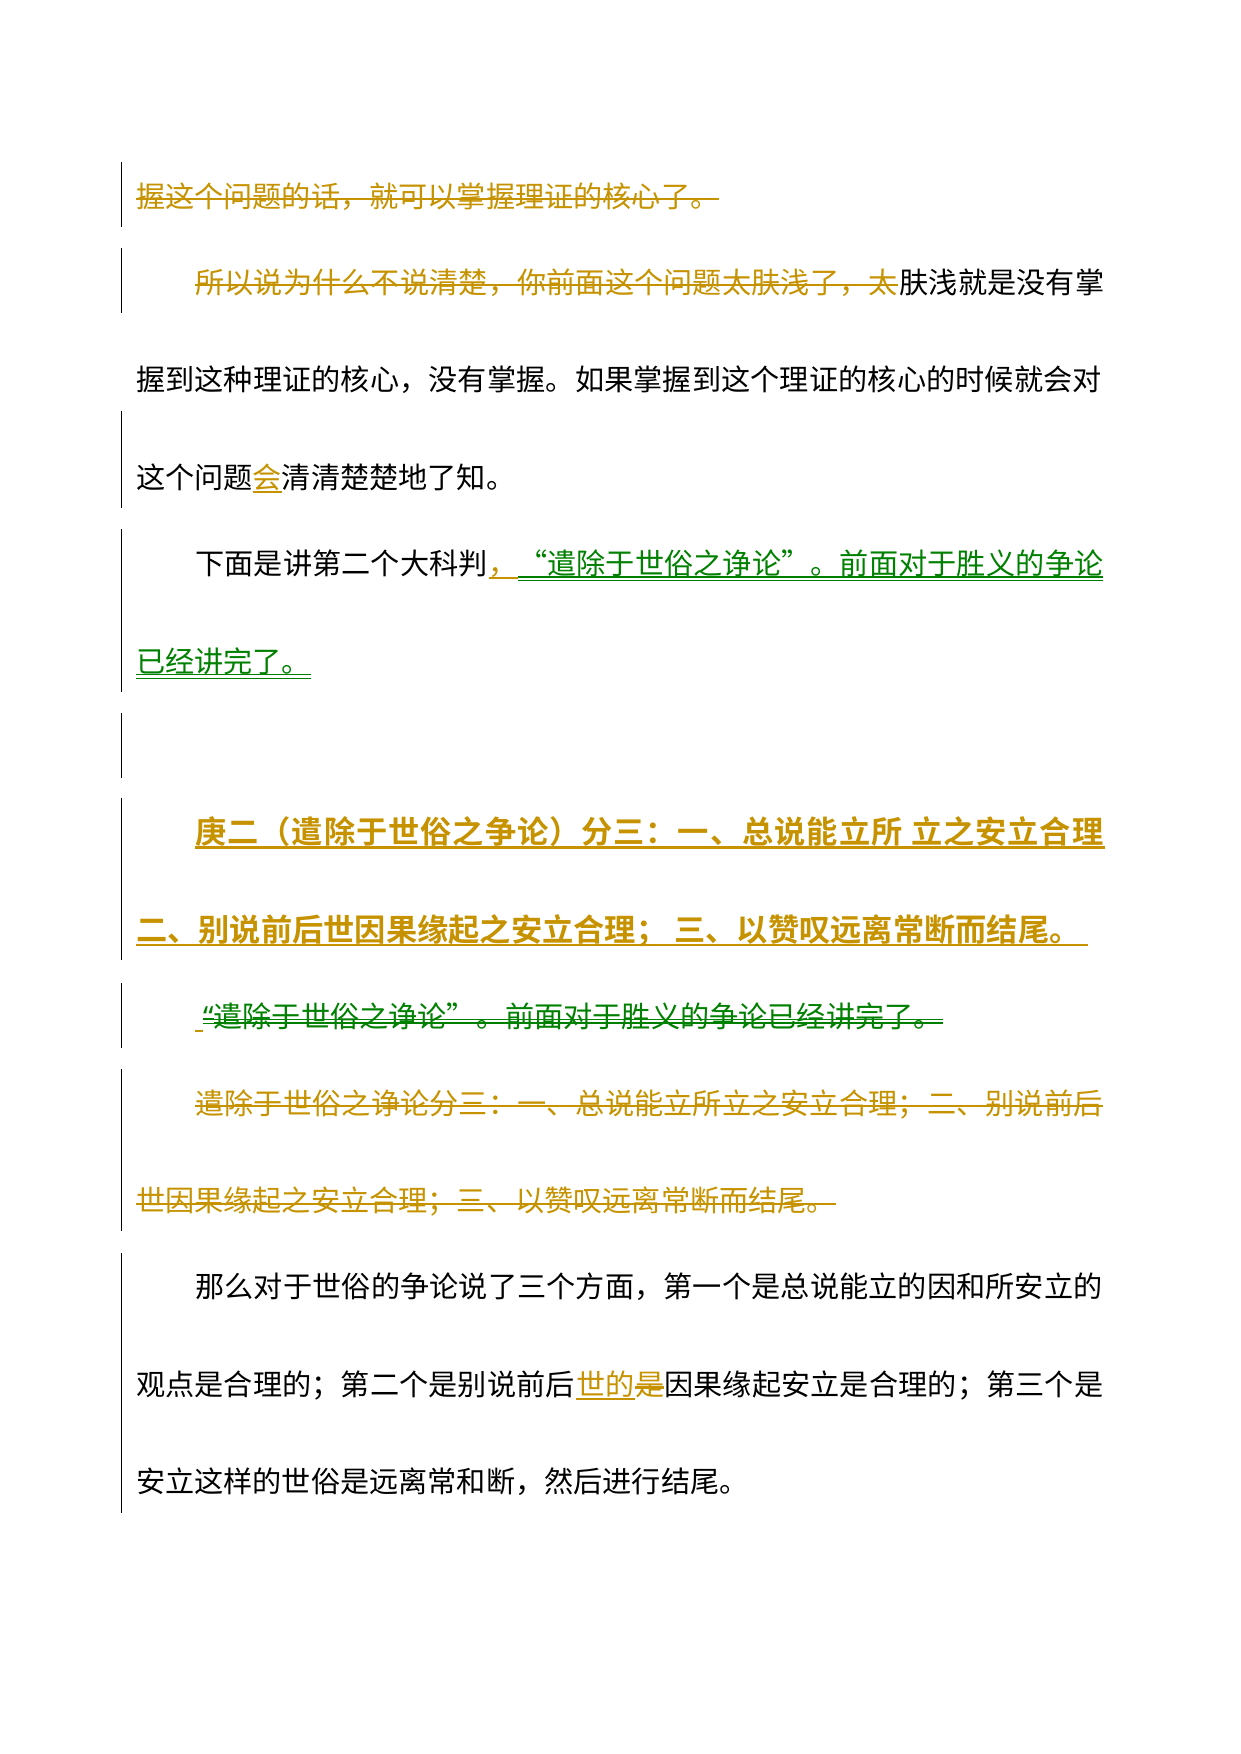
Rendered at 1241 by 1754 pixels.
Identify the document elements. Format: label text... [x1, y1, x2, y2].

text 下面是讲第二个大科判 [136, 529, 1104, 692]
text 肤浅就是没有掌握到这种理证的核心，没有掌握。如果掌握到这个理证的核心的时候就会对这个问题清清楚楚地了知。 [136, 248, 1104, 508]
text 那么对于世俗的争论说了三个方面，第一个是总说能立的因和所安立的观点是合理的；第二个是别说前后因果缘起安立是合理的；第三个是安立这样的世俗是远离常和断，然后进行结尾。 [136, 1253, 1104, 1513]
